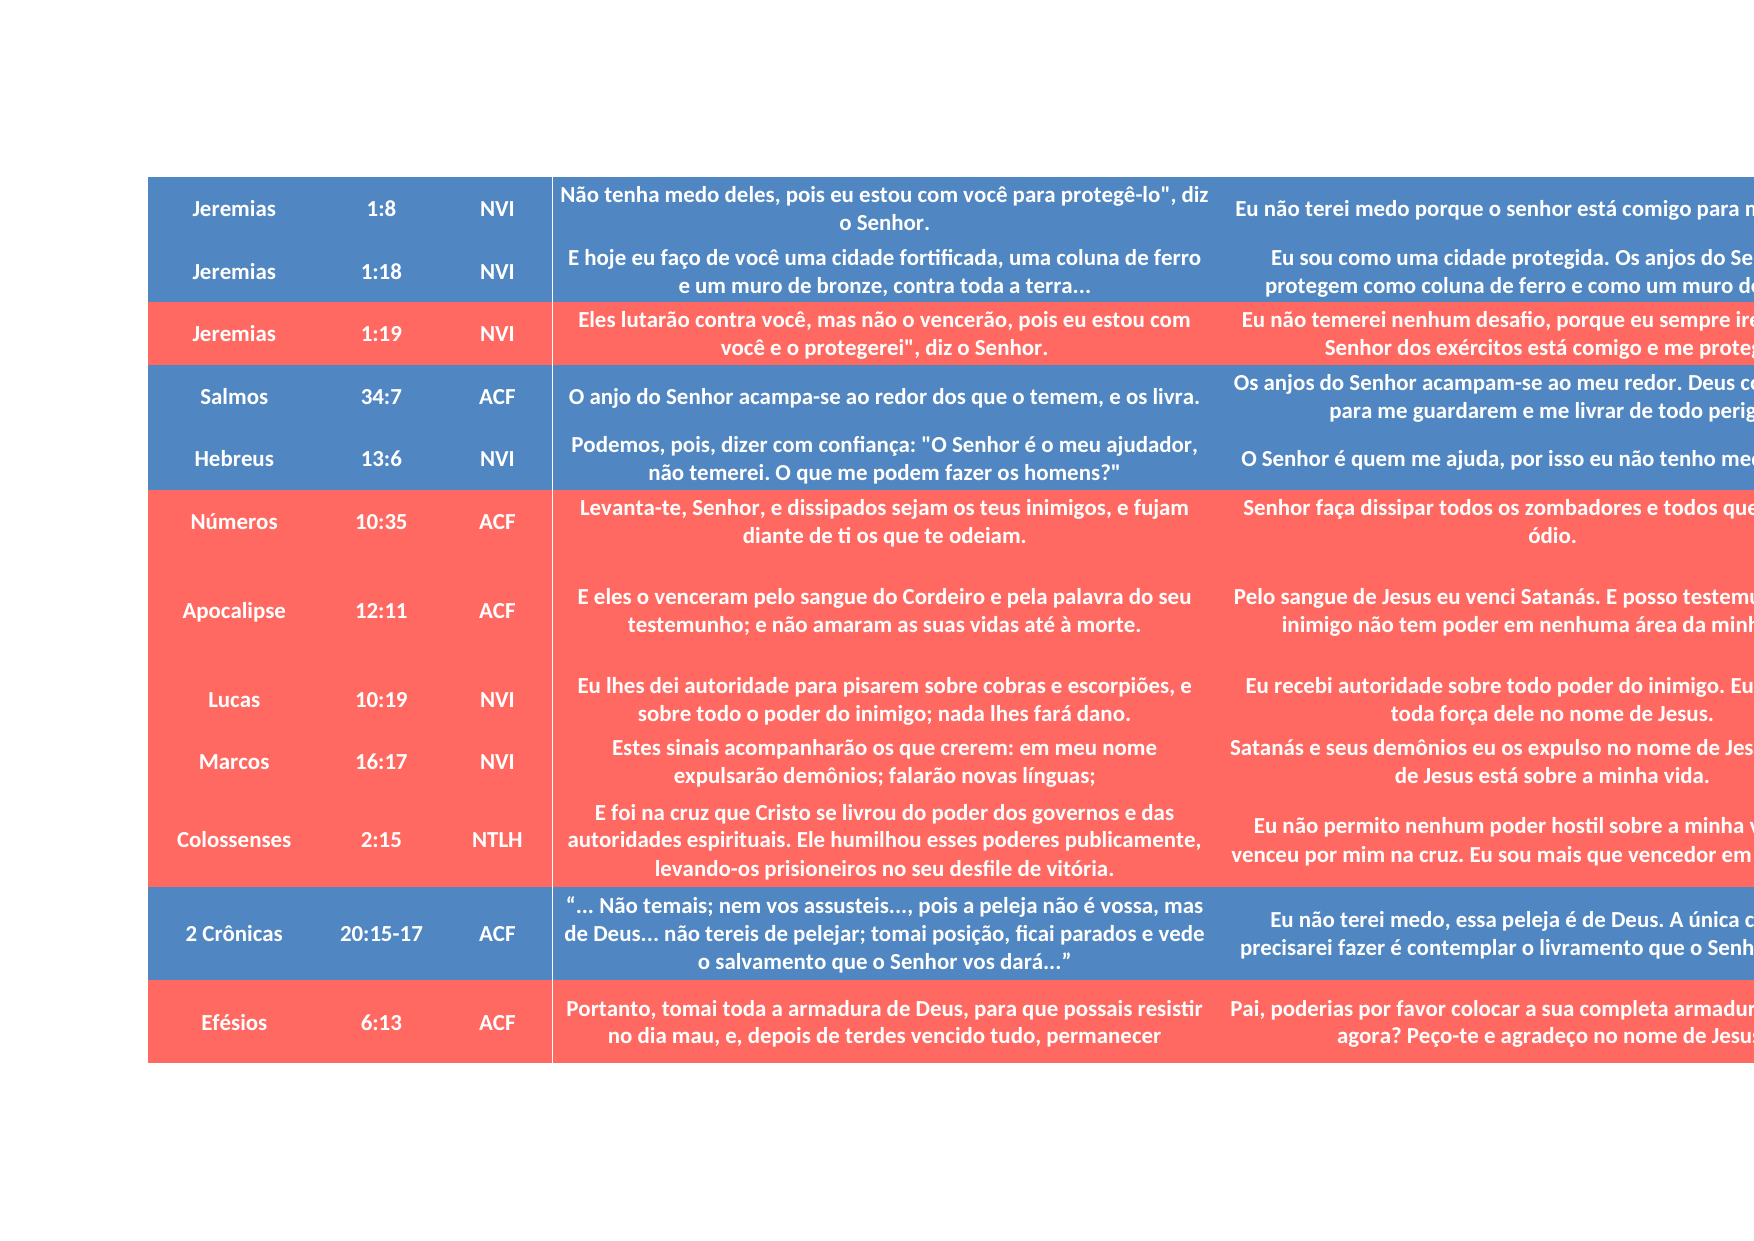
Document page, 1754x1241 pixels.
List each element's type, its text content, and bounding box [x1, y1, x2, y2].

table_cell ACF [442, 887, 552, 980]
table_cell 12:11 [320, 552, 442, 668]
table_cell Efésios [148, 980, 320, 1063]
table_cell Números [148, 490, 320, 552]
table_cell E hoje eu faço de você uma cidade fortificada, uma coluna de ferro e um muro de bronze, contra toda a terra... [553, 240, 1217, 302]
table_cell Pelo sangue de Jesus eu venci Satanás. E posso testemunhar, que o inimigo não tem poder em nenhuma área da minha vida. [1217, 552, 1754, 668]
table_cell Levanta-te, Senhor, e dissipados sejam os teus inimigos, e fujam diante de ti os que te odeiam. [553, 490, 1217, 552]
table_cell NVI [442, 730, 552, 793]
table_cell Podemos, pois, dizer com confiança: "O Senhor é o meu ajudador, não temerei. O que me podem fazer os homens?" [553, 427, 1217, 490]
table_cell Eu não terei medo porque o senhor está comigo para me proteger. [1217, 177, 1754, 240]
table_cell 6:13 [320, 980, 442, 1063]
table_cell Os anjos do Senhor acampam-se ao meu redor. Deus colocou anjos para me guardarem e me livrar de todo perigo. [1217, 365, 1754, 427]
table_cell Eles lutarão contra você, mas não o vencerão, pois eu estou com você e o protegerei", diz o Senhor. [553, 302, 1217, 365]
table_cell Lucas [148, 668, 320, 730]
table_cell NTLH [442, 793, 552, 887]
table_cell “... Não temais; nem vos assusteis..., pois a peleja não é vossa, mas de Deus... não tereis de pelejar; tomai posição, ficai parados e vede o salvamento que o Senhor vos dará...” [553, 887, 1217, 980]
table_cell E eles o venceram pelo sangue do Cordeiro e pela palavra do seu testemunho; e não amaram as suas vidas até à morte. [553, 552, 1217, 668]
table_cell ACF [442, 490, 552, 552]
table_cell Hebreus [148, 427, 320, 490]
table_cell ACF [442, 980, 552, 1063]
table_cell 1:8 [320, 177, 442, 240]
table_cell Satanás e seus demônios eu os expulso no nome de Jesus. O sangue de Jesus está sobre a minha vida. [1217, 730, 1754, 793]
table_cell Estes sinais acompanharão os que crerem: em meu nome expulsarão demônios; falarão novas línguas; [553, 730, 1217, 793]
table_cell Salmos [148, 365, 320, 427]
table_cell O Senhor é quem me ajuda, por isso eu não tenho medo de nada. [1217, 427, 1754, 490]
table_cell NVI [442, 668, 552, 730]
table_cell Marcos [148, 730, 320, 793]
table_cell 20:15-17 [320, 887, 442, 980]
table_cell 34:7 [320, 365, 442, 427]
table_cell Jeremias [148, 177, 320, 240]
table_cell Eu sou como uma cidade protegida. Os anjos do Senhor me protegem como coluna de ferro e como um muro de bronze. [1217, 240, 1754, 302]
table_cell Colossenses [148, 793, 320, 887]
table_cell E foi na cruz que Cristo se livrou do poder dos governos e das autoridades espirituais. Ele humilhou esses poderes publicamente, levando-os prisioneiros no seu desfile de vitória. [553, 793, 1217, 887]
table_cell 10:35 [320, 490, 442, 552]
table_cell NVI [442, 427, 552, 490]
table_cell 2 Crônicas [148, 887, 320, 980]
table_cell Não tenha medo deles, pois eu estou com você para protegê-lo", diz o Senhor. [553, 177, 1217, 240]
table_cell NVI [442, 302, 552, 365]
table_cell 1:18 [320, 240, 442, 302]
table_cell 13:6 [320, 427, 442, 490]
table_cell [1217, 980, 1754, 1063]
table_cell Eu não terei medo, essa peleja é de Deus. A única coisa que precisarei fazer é contemplar o livramento que o Senhor me dará. [1217, 887, 1754, 980]
table_cell Eu lhes dei autoridade para pisarem sobre cobras e escorpiões, e sobre todo o poder do inimigo; nada lhes fará dano. [553, 668, 1217, 730]
table_cell Eu não permito nenhum poder hostil sobre a minha vida. Jesus venceu por mim na cruz. Eu sou mais que vencedor em Cristo Jesus. [1217, 793, 1754, 887]
table_cell ACF [442, 552, 552, 668]
table_cell Senhor faça dissipar todos os zombadores e todos que propagam ódio. [1217, 490, 1754, 552]
table_cell O anjo do Senhor acampa-se ao redor dos que o temem, e os livra. [553, 365, 1217, 427]
table_cell 2:15 [320, 793, 442, 887]
table_cell Eu recebi autoridade sobre todo poder do inimigo. Eu repreendo toda força dele no nome de Jesus. [1217, 668, 1754, 730]
table_cell Jeremias [148, 302, 320, 365]
table_cell 10:19 [320, 668, 442, 730]
table_cell 1:19 [320, 302, 442, 365]
table_cell NVI [442, 177, 552, 240]
table_cell Eu não temerei nenhum desafio, porque eu sempre irei vencer. O Senhor dos exércitos está comigo e me protege. [1217, 302, 1754, 365]
table_cell ACF [442, 365, 552, 427]
table_cell 16:17 [320, 730, 442, 793]
table_cell NVI [442, 240, 552, 302]
table_cell Jeremias [148, 240, 320, 302]
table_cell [553, 980, 1217, 1063]
table_cell Apocalipse [148, 552, 320, 668]
